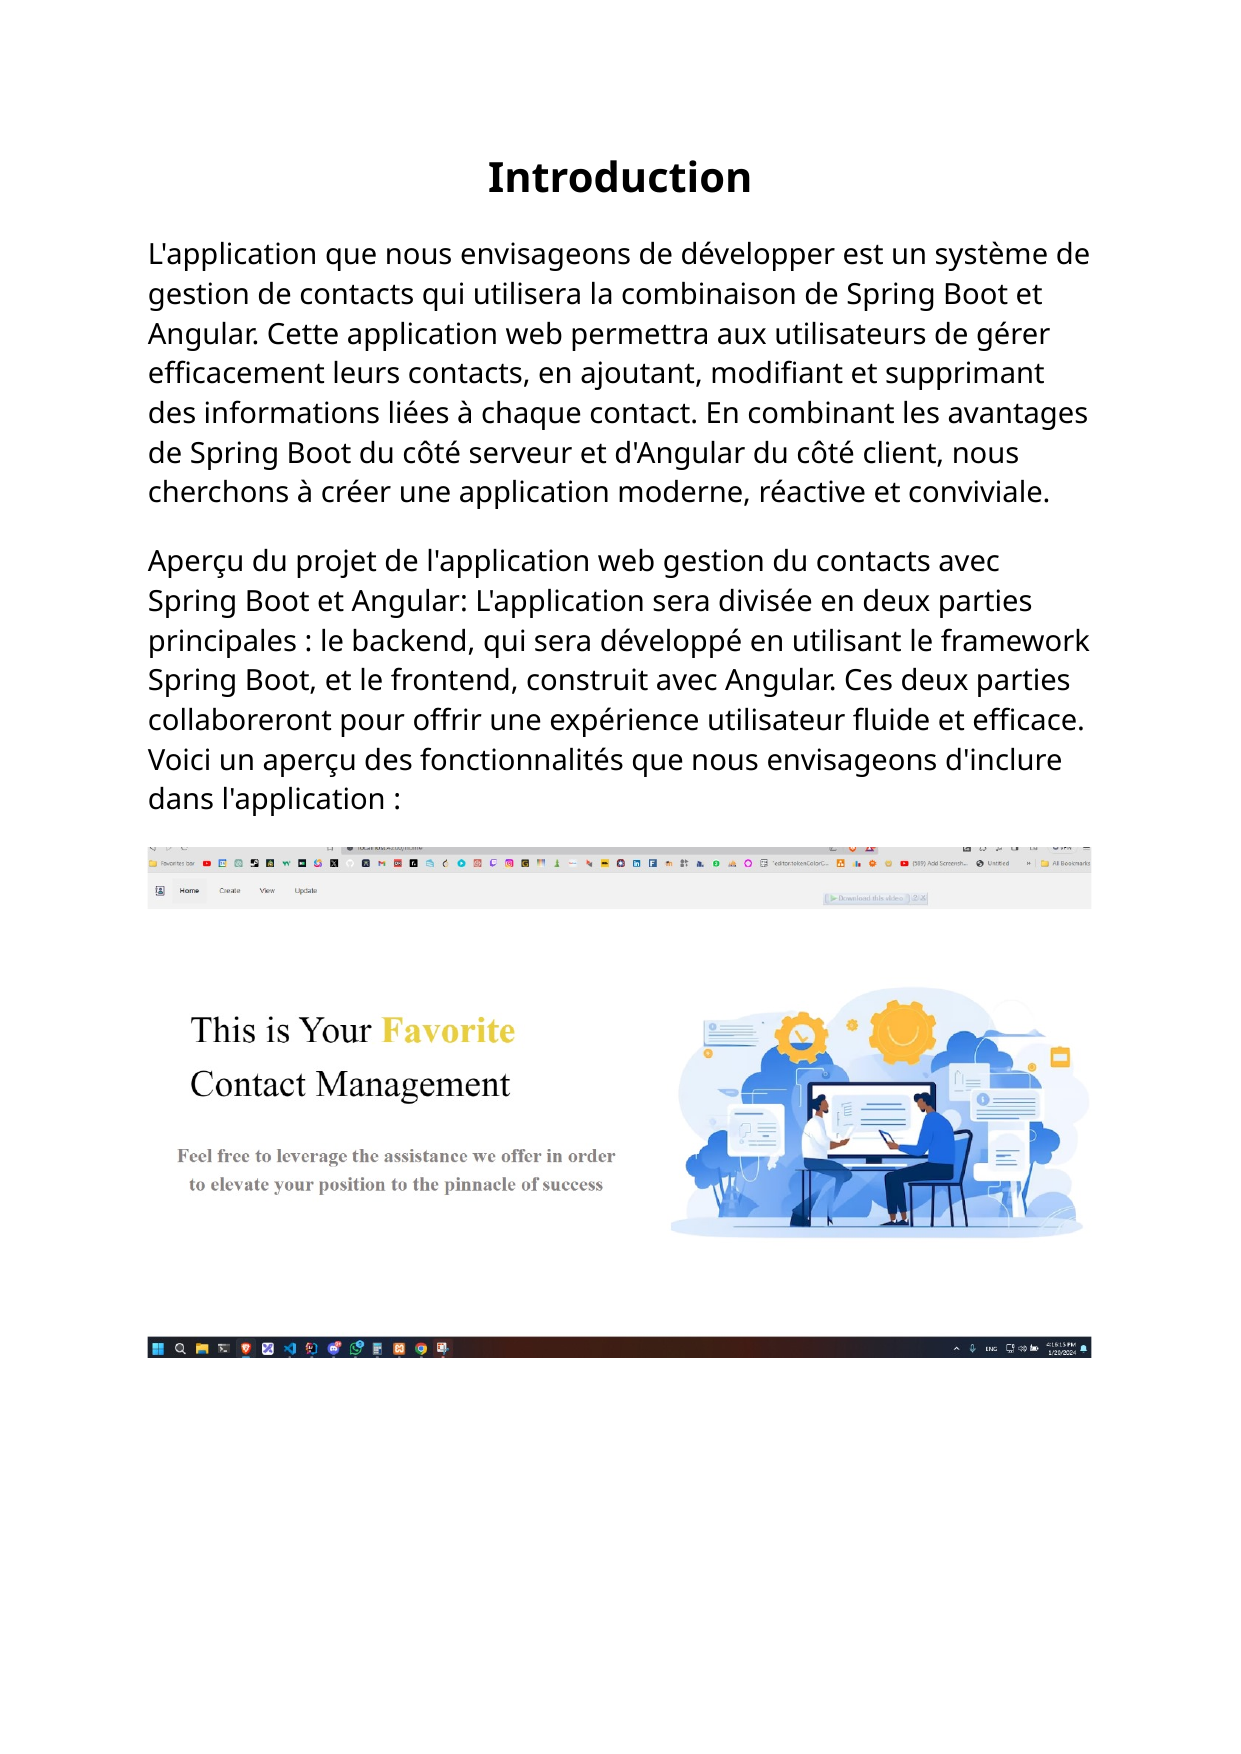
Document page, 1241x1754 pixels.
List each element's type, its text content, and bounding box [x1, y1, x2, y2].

text L'application que nous envisageons de développer est un système de gestion de contacts qui utilisera la combinaison de Spring Boot et Angular. Cette application web permettra aux utilisateurs de gérer efficacement leurs contacts, en ajoutant, modifiant et supprimant des informations liées à chaque contact. En combinant les avantages de Spring Boot du côté serveur et d'Angular du côté client, nous cherchons à créer une application moderne, réactive et conviviale. [148, 233, 1093, 511]
picture [147, 847, 1092, 1358]
text Aperçu du projet de l'application web gestion du contacts avec Spring Boot et Angular: L'application sera divisée en deux parties principales : le backend, qui sera développé en utilisant le framework Spring Boot, et le frontend, construit avec Angular. Ces deux parties collaboreront pour offrir une expérience utilisateur fluide et efficace. Voici un aperçu des fonctionnalités que nous envisageons d'inclure dans l'application : [148, 541, 1093, 818]
text Introduction [148, 148, 1093, 204]
